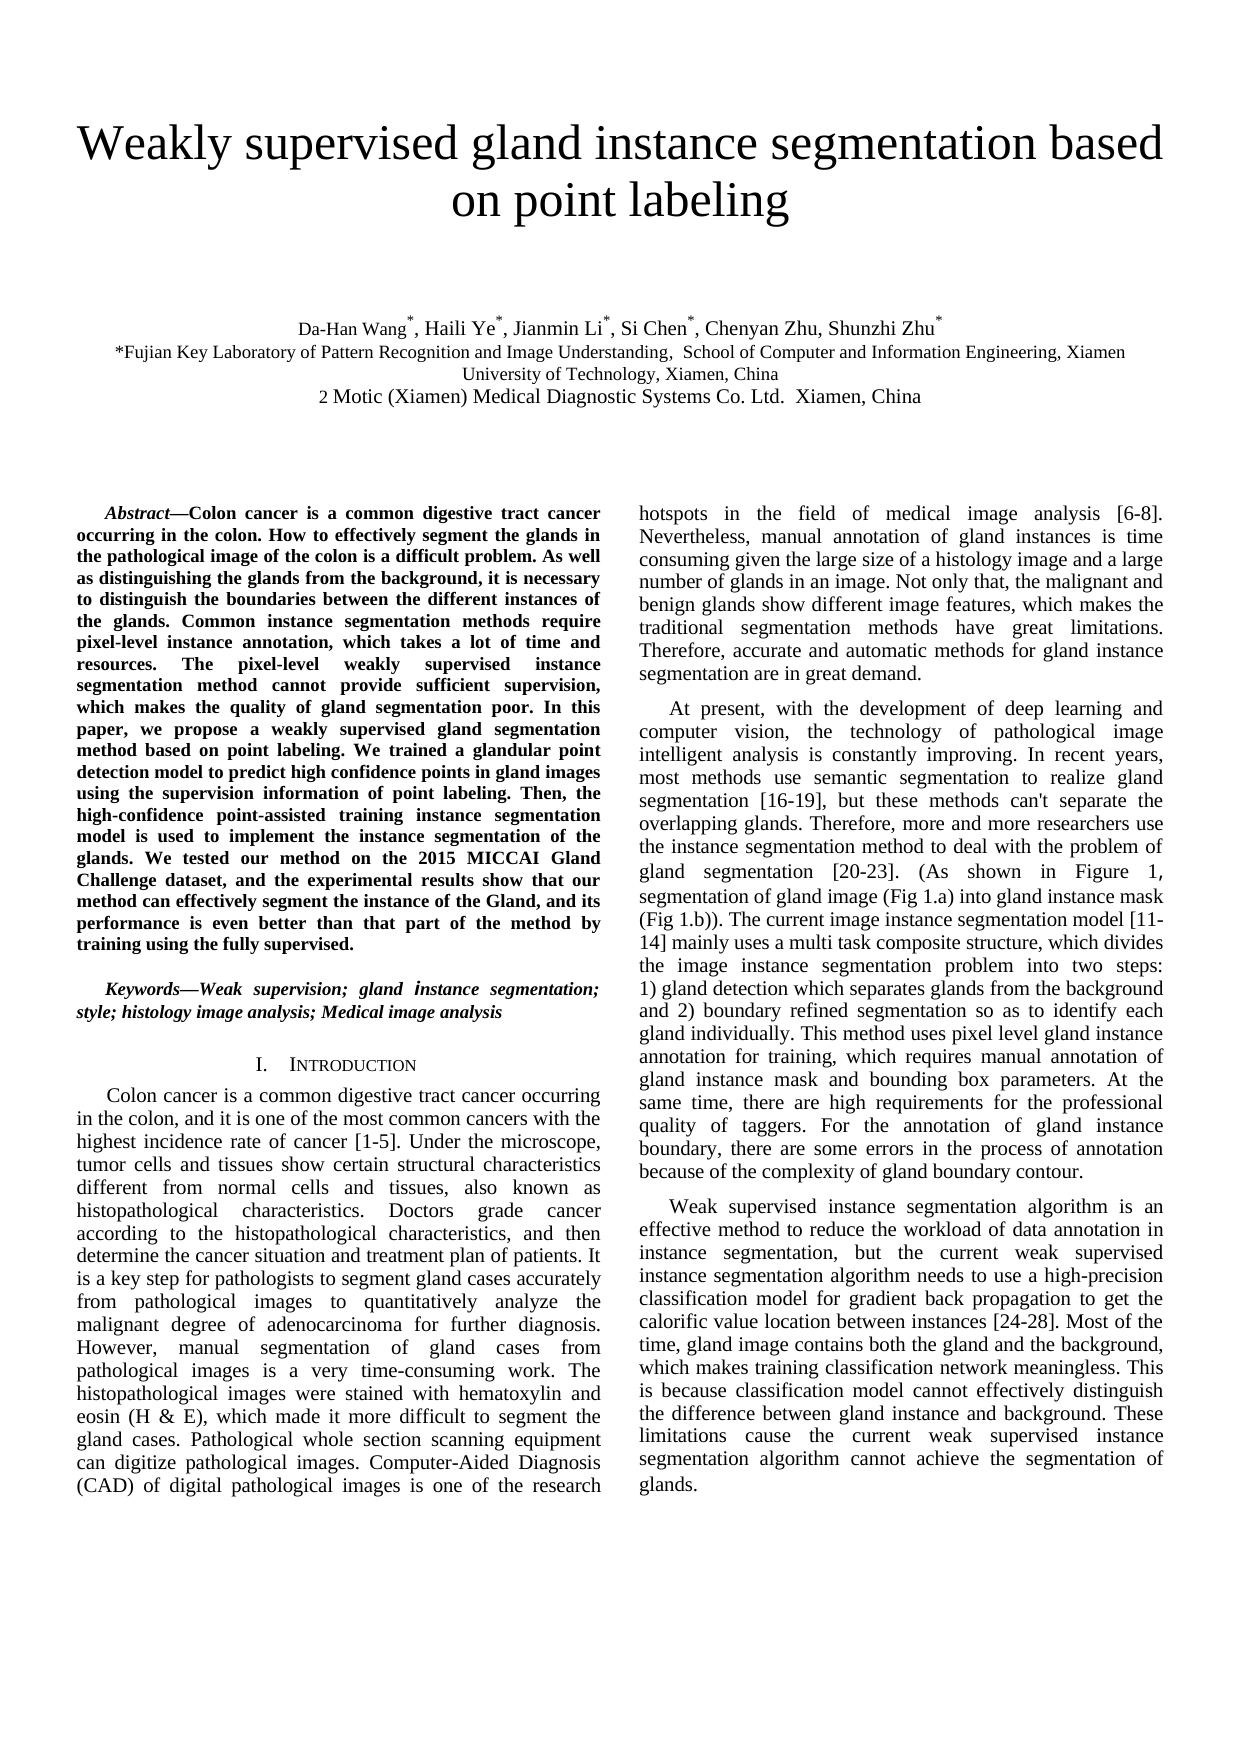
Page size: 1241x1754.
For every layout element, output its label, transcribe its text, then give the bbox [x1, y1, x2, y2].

text *Fujian Key Laboratory of Pattern Recognition and Image Understanding, School of Computer and Information Engineering, Xiamen University of Technology, Xiamen, China [76, 341, 1164, 384]
text Colon cancer is a common digestive tract cancer occurring in the colon, and it is one of the most common cancers with the highest incidence rate of cancer [1-5]. Under the microscope, tumor cells and tissues show certain structural characteristics different from normal cells and tissues, also known as histopathological characteristics. Doctors grade cancer according to the histopathological characteristics, and then determine the cancer situation and treatment plan of patients. It is a key step for pathologists to segment gland cases accurately from pathological images to quantitatively analyze the malignant degree of adenocarcinoma for further diagnosis. However, manual segmentation of gland cases from pathological images is a very time-consuming work. The histopathological images were stained with hematoxylin and eosin (H & E), which made it more difficult to segment the gland cases. Pathological whole section scanning equipment can digitize pathological images. Computer-Aided Diagnosis (CAD) of digital pathological images is one of the research hotspots in the field of medical image analysis [6-8]. Nevertheless, manual annotation of gland instances is time consuming given the large size of a histology image and a large number of glands in an image. Not only that, the malignant and benign glands show different image features, which makes the traditional segmentation methods have great limitations. Therefore, accurate and automatic methods for gland instance segmentation are in great demand. [639, 502, 1164, 685]
subtitle Weakly supervised gland instance segmentation based on point labeling [76, 112, 1164, 227]
text Da-Han Wang*, Haili Ye*, Jianmin Li*, Si Chen*, Chenyan Zhu, Shunzhi Zhu* [76, 312, 1164, 341]
text Keywords—Weak supervision; gland instance segmentation; style; histology image analysis; Medical image analysis [76, 976, 601, 1023]
text At present, with the development of deep learning and computer vision, the technology of pathological image intelligent analysis is constantly improving. In recent years, most methods use semantic segmentation to realize gland segmentation [16-19], but these methods can't separate the overlapping glands. Therefore, more and more researchers use the instance segmentation method to deal with the problem of gland segmentation [20-23]. (As shown in Figure 1, segmentation of gland image (Fig 1.a) into gland instance mask (Fig 1.b)). The current image instance segmentation model [11-14] mainly uses a multi task composite structure, which divides the image instance segmentation problem into two steps: 1) gland detection which separates glands from the background and 2) boundary refined segmentation so as to identify each gland individually. This method uses pixel level gland instance annotation for training, which requires manual annotation of gland instance mask and bounding box parameters. At the same time, there are high requirements for the professional quality of taggers. For the annotation of gland instance boundary, there are some errors in the process of annotation because of the complexity of gland boundary contour. [639, 698, 1164, 1183]
subtitle Introduction [76, 1052, 601, 1076]
text Colon cancer is a common digestive tract cancer occurring in the colon, and it is one of the most common cancers with the highest incidence rate of cancer [1-5]. Under the microscope, tumor cells and tissues show certain structural characteristics different from normal cells and tissues, also known as histopathological characteristics. Doctors grade cancer according to the histopathological characteristics, and then determine the cancer situation and treatment plan of patients. It is a key step for pathologists to segment gland cases accurately from pathological images to quantitatively analyze the malignant degree of adenocarcinoma for further diagnosis. However, manual segmentation of gland cases from pathological images is a very time-consuming work. The histopathological images were stained with hematoxylin and eosin (H & E), which made it more difficult to segment the gland cases. Pathological whole section scanning equipment can digitize pathological images. Computer-Aided Diagnosis (CAD) of digital pathological images is one of the research hotspots in the field of medical image analysis [6-8]. Nevertheless, manual annotation of gland instances is time consuming given the large size of a histology image and a large number of glands in an image. Not only that, the malignant and benign glands show different image features, which makes the traditional segmentation methods have great limitations. Therefore, accurate and automatic methods for gland instance segmentation are in great demand. [76, 1084, 601, 1497]
text Weak supervised instance segmentation algorithm is an effective method to reduce the workload of data annotation in instance segmentation, but the current weak supervised instance segmentation algorithm needs to use a high-precision classification model for gradient back propagation to get the calorific value location between instances [24-28]. Most of the time, gland image contains both the gland and the background, which makes training classification network meaningless. This is because classification model cannot effectively distinguish the difference between gland instance and background. These limitations cause the current weak supervised instance segmentation algorithm cannot achieve the segmentation of glands. [639, 1195, 1164, 1497]
text Abstract—Colon cancer is a common digestive tract cancer occurring in the colon. How to effectively segment the glands in the pathological image of the colon is a difficult problem. As well as distinguishing the glands from the background, it is necessary to distinguish the boundaries between the different instances of the glands. Common instance segmentation methods require pixel-level instance annotation, which takes a lot of time and resources. The pixel-level weakly supervised instance segmentation method cannot provide sufficient supervision, which makes the quality of gland segmentation poor. In this paper, we propose a weakly supervised gland segmentation method based on point labeling. We trained a glandular point detection model to predict high confidence points in gland images using the supervision information of point labeling. Then, the high-confidence point-assisted training instance segmentation model is used to implement the instance segmentation of the glands. We tested our method on the 2015 MICCAI Gland Challenge dataset, and the experimental results show that our method can effectively segment the instance of the Gland, and its performance is even better than that part of the method by training using the fully supervised. [76, 502, 601, 955]
text 2 Motic (Xiamen) Medical Diagnostic Systems Co. Ltd. Xiamen, China [76, 384, 1164, 408]
